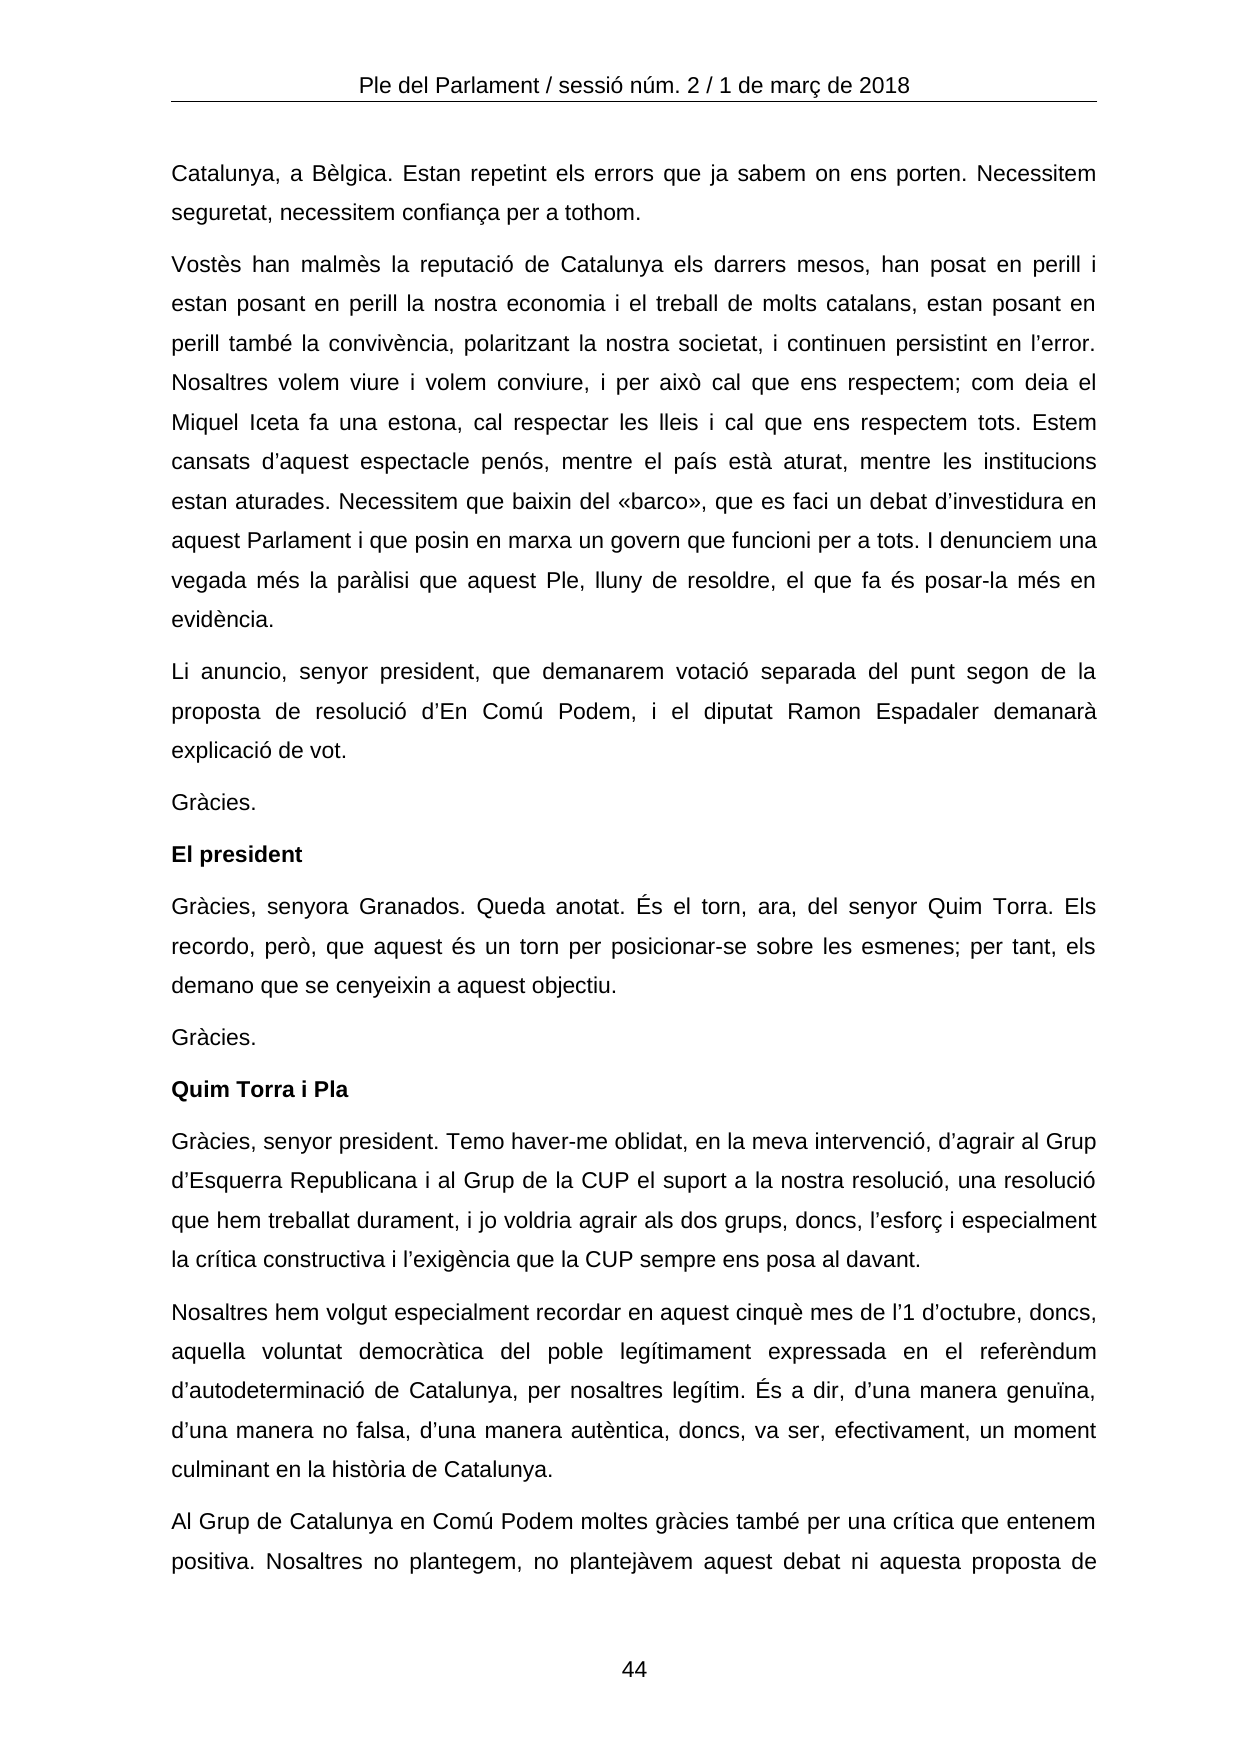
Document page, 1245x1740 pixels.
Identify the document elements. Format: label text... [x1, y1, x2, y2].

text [171, 1508, 1097, 1574]
text Nosaltres hem volgut especialment recordar en aquest cinquè mes de l’1 d’octubre, doncs, aquella voluntat democràtica del poble legítimament expressada en el referèndum d’autodeterminació de Catalunya, per nosaltres legítim. És a dir, d’una manera genuïna, d’una manera no falsa, d’una manera autèntica, doncs, va ser, efectivament, un moment culminant en la història de Catalunya. [171, 1298, 1097, 1483]
text Gràcies. [171, 1024, 1097, 1050]
text Li anuncio, senyor president, que demanarem votació separada del punt segon de la proposta de resolució d’En Comú Podem, i el diputat Ramon Espadaler demanarà explicació de vot. [171, 658, 1097, 763]
text Quim Torra i Pla [171, 1076, 1097, 1102]
text Gràcies, senyor president. Temo haver-me oblidat, en la meva intervenció, d’agrair al Grup d’Esquerra Republicana i al Grup de la CUP el suport a la nostra resolució, una resolució que hem treballat durament, i jo voldria agrair als dos grups, doncs, l’esforç i especialment la crítica constructiva i l’exigència que la CUP sempre ens posa al davant. [171, 1128, 1097, 1273]
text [171, 159, 1097, 225]
text Vostès han malmès la reputació de Catalunya els darrers mesos, han posat en perill i estan posant en perill la nostra economia i el treball de molts catalans, estan posant en perill també la convivència, polaritzant la nostra societat, i continuen persistint en l’error. Nosaltres volem viure i volem conviure, i per això cal que ens respectem; com deia el Miquel Iceta fa una estona, cal respectar les lleis i cal que ens respectem tots. Estem cansats d’aquest espectacle penós, mentre el país està aturat, mentre les institucions estan aturades. Necessitem que baixin del «barco», que es faci un debat d’investidura en aquest Parlament i que posin en marxa un govern que funcioni per a tots. I denunciem una vegada més la paràlisi que aquest Ple, lluny de resoldre, el que fa és posar-la més en evidència. [171, 251, 1097, 633]
text Gràcies, senyora Granados. Queda anotat. És el torn, ara, del senyor Quim Torra. Els recordo, però, que aquest és un torn per posicionar-se sobre les esmenes; per tant, els demano que se cenyeixin a aquest objectiu. [171, 893, 1097, 998]
text El president [171, 841, 1097, 867]
text Gràcies. [171, 789, 1097, 816]
